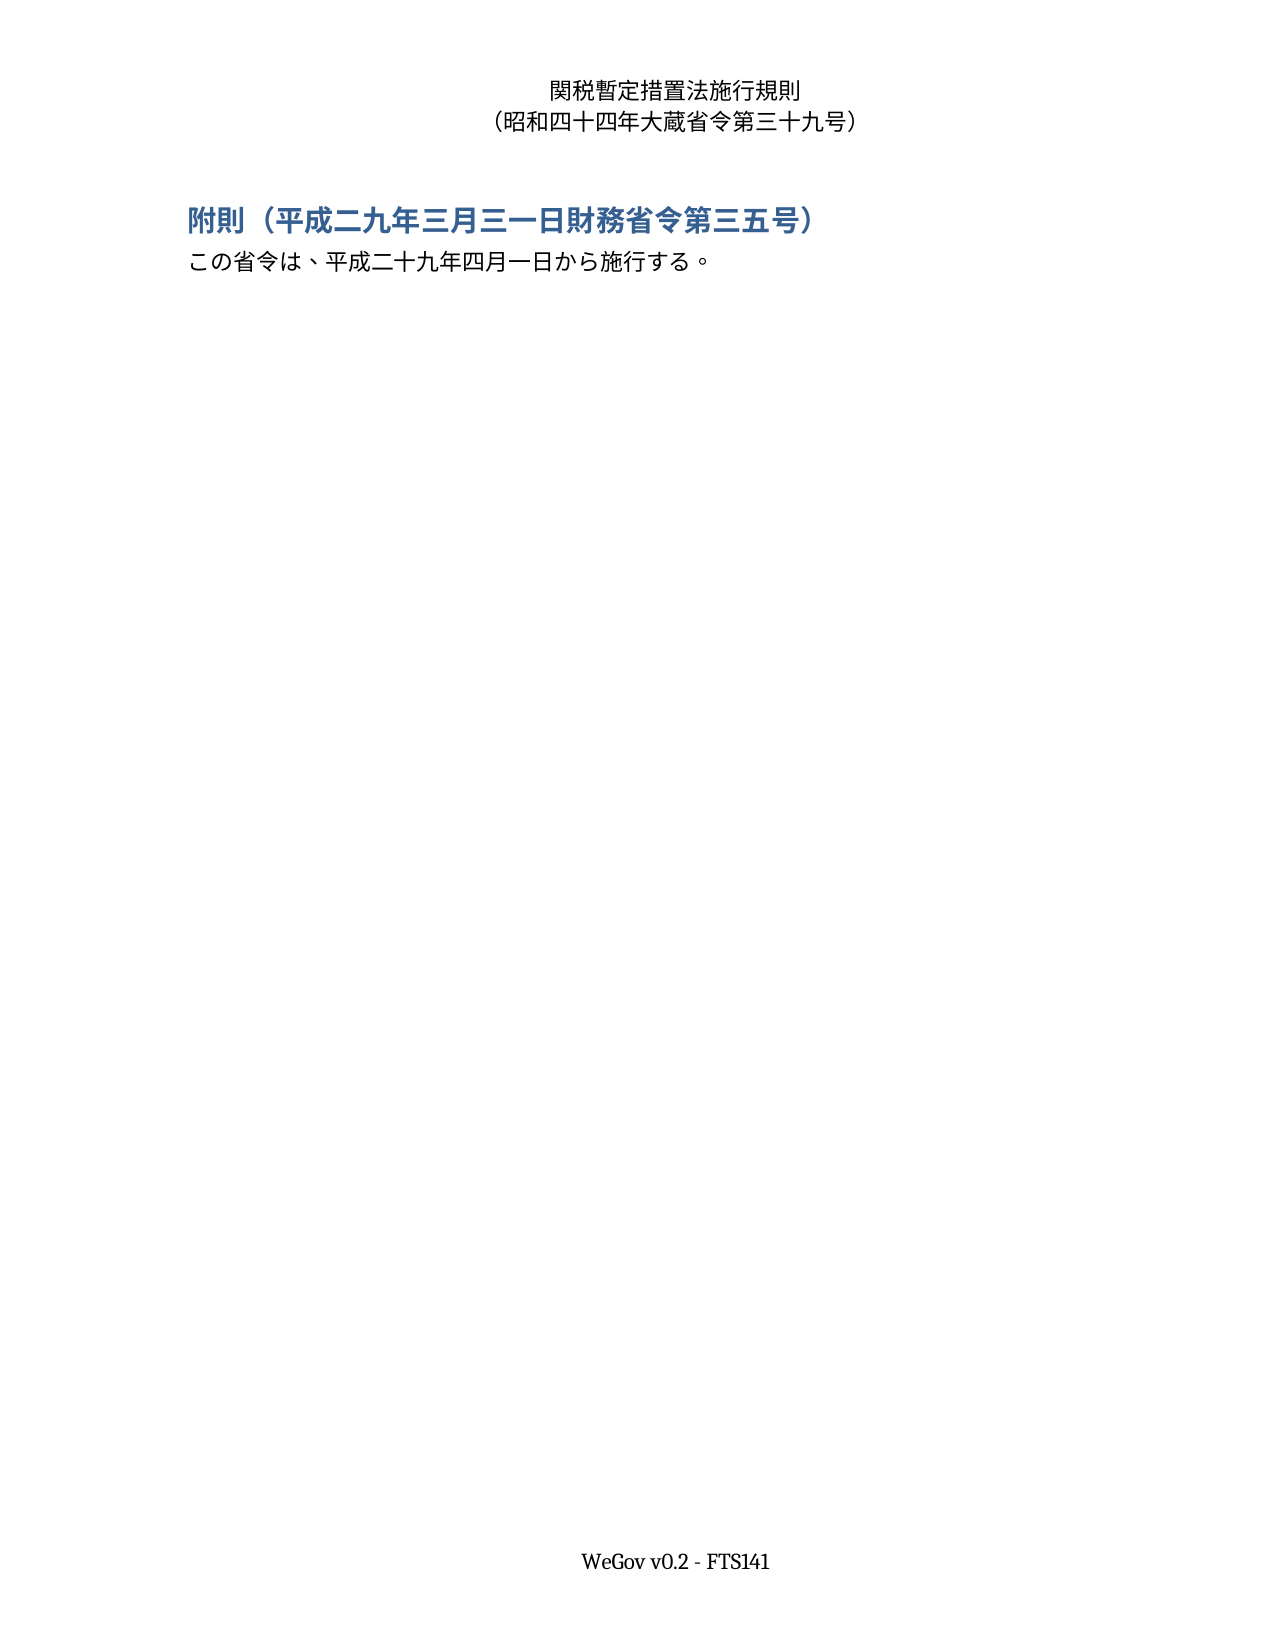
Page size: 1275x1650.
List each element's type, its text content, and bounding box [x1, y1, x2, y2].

text この省令は、平成二十九年四月一日から施行する。 [187, 246, 1087, 277]
subtitle 附則（平成二九年三月三一日財務省令第三五号） [187, 200, 1087, 240]
